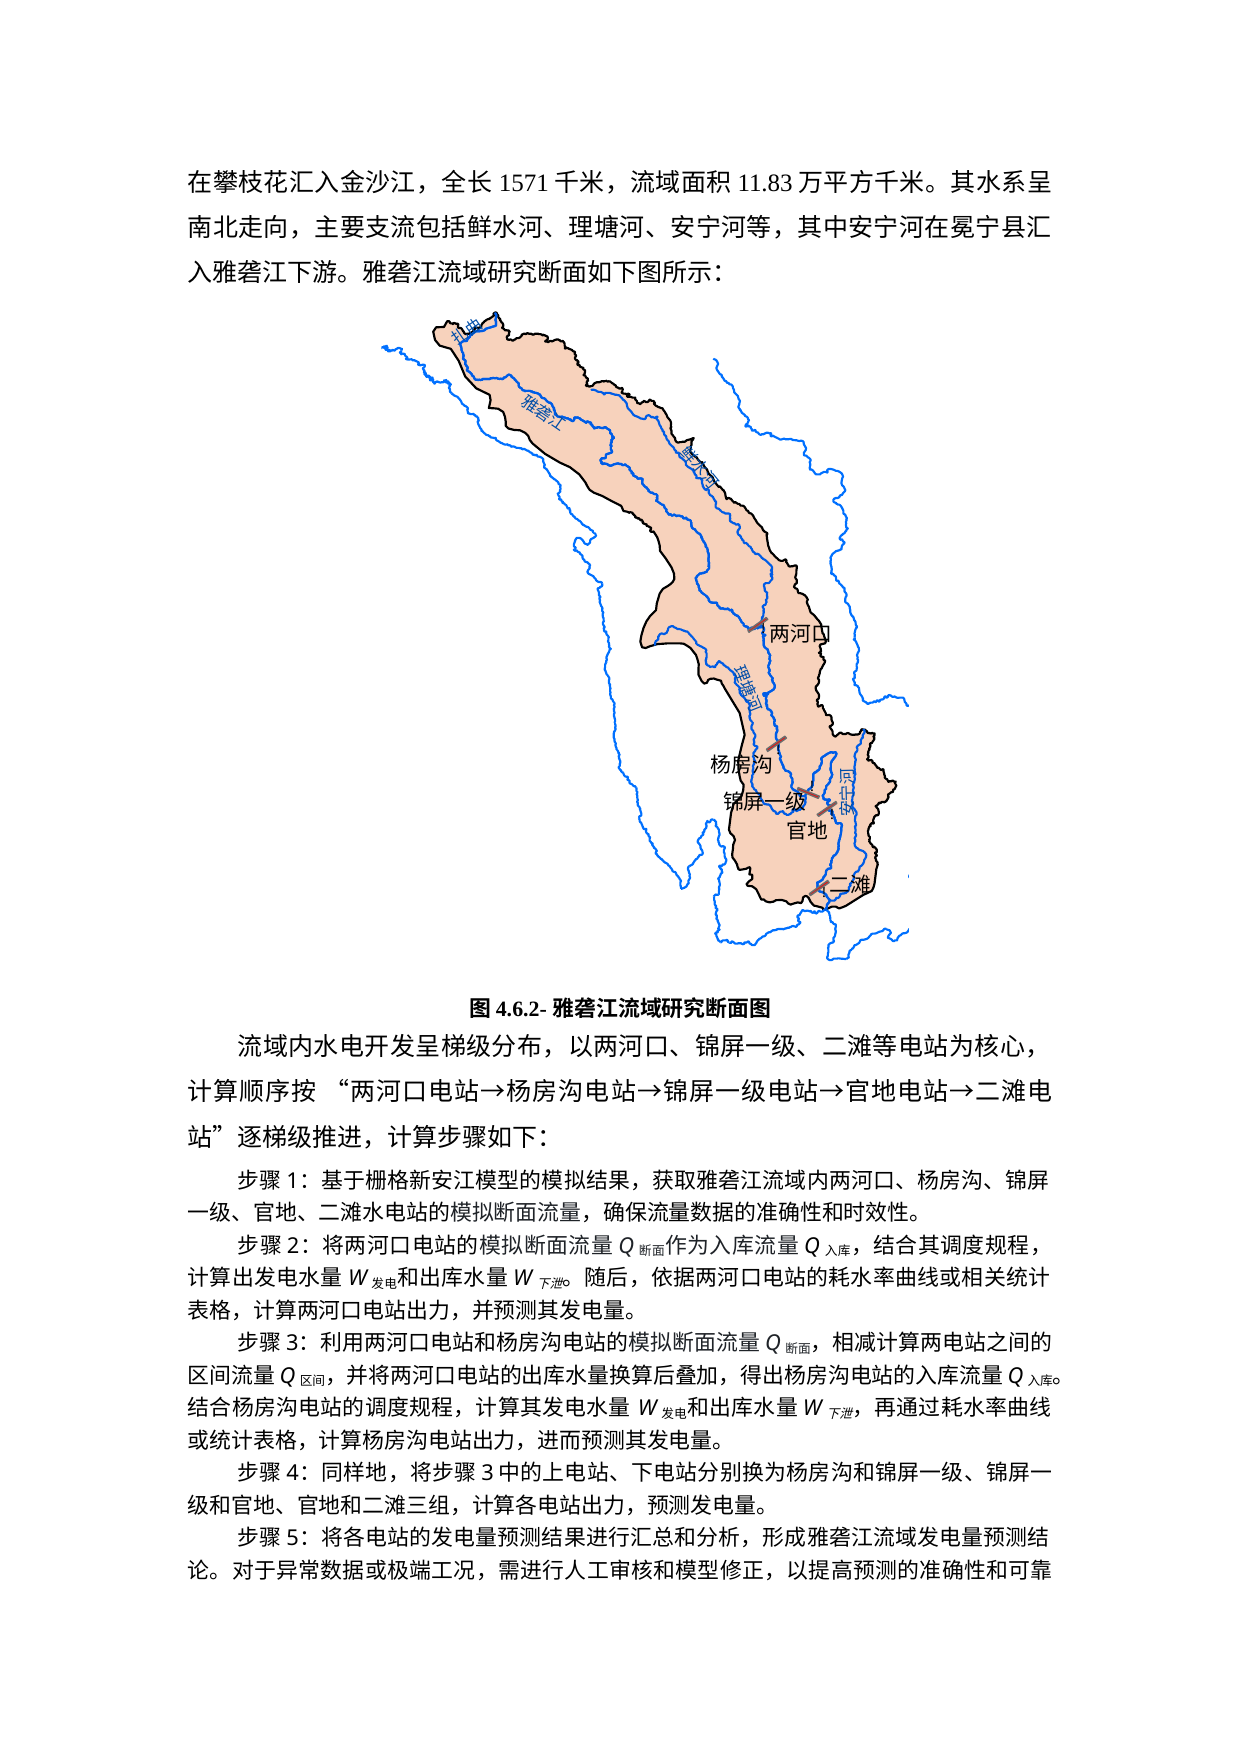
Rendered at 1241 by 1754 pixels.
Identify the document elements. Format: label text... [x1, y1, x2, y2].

text 步骤3：利用两河口电站和杨房沟电站的模拟断面流量Q断面，相减计算两电站之间的区间流量Q区间，并将两河口电站的出库水量换算后叠加，得出杨房沟电站的入库流量Q入库。结合杨房沟电站的调度规程，计算其发电水量W发电和出库水量W下泄，再通过耗水率曲线或统计表格，计算杨房沟电站出力，进而预测其发电量。 [187, 1325, 1053, 1455]
text 步骤4：同样地，将步骤3中的上电站、下电站分别换为杨房沟和锦屏一级、锦屏一级和官地、官地和二滩三组，计算各电站出力，预测发电量。 [187, 1455, 1053, 1520]
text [187, 1520, 1053, 1585]
text 图4.6.2- 雅砻江流域研究断面图 [187, 991, 1053, 1023]
text 步骤1：基于栅格新安江模型的模拟结果，获取雅砻江流域内两河口、杨房沟、锦屏一级、官地、二滩水电站的模拟断面流量，确保流量数据的准确性和时效性。 [187, 1162, 1053, 1227]
text 步骤2：将两河口电站的模拟断面流量Q断面作为入库流量Q入库，结合其调度规程，计算出发电水量W发电和出库水量W下泄。随后，依据两河口电站的耗水率曲线或相关统计表格，计算两河口电站出力，并预测其发电量。 [187, 1227, 1053, 1325]
text 流域内水电开发呈梯级分布，以两河口、锦屏一级、二滩等电站为核心，计算顺序按 “两河口电站→杨房沟电站→锦屏一级电站→官地电站→二滩电站”逐梯级推进，计算步骤如下： [187, 1026, 1053, 1153]
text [187, 162, 1053, 289]
